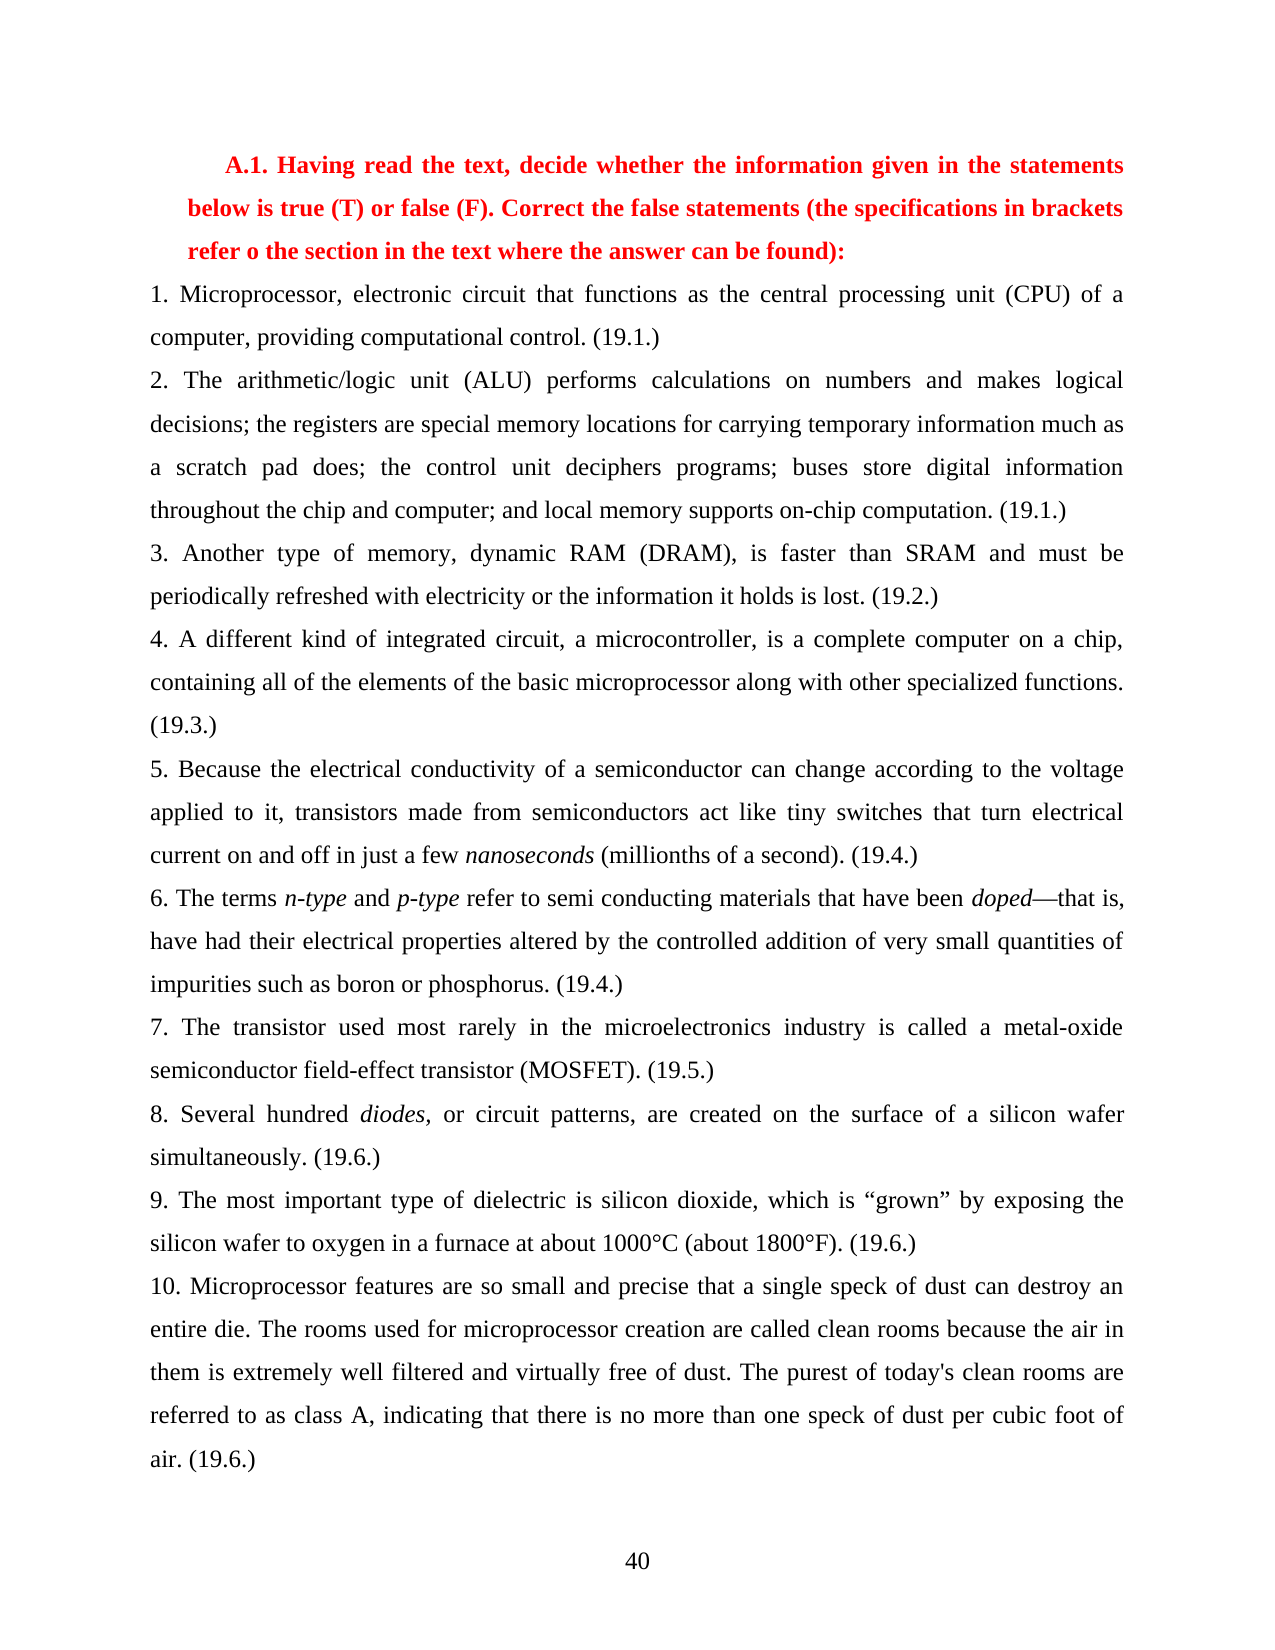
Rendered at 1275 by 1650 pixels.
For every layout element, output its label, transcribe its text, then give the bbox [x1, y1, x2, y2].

text 7. The transistor used most rarely in the microelectronics industry is called a metal-oxide semiconductor field-effect transistor (MOSFET). (19.5.) [150, 1012, 1125, 1084]
text 6. The terms n-type and p-type refer to semi conducting materials that have been doped—that is, have had their electrical properties altered by the controlled addition of very small quantities of impurities such as boron or phosphorus. (19.4.) [150, 883, 1125, 998]
text 2. The arithmetic/logic unit (ALU) performs calculations on numbers and makes logical decisions; the registers are special memory locations for carrying temporary information much as a scratch pad does; the control unit deciphers programs; buses store digital information throughout the chip and computer; and local memory supports on-chip computation. (19.1.) [150, 366, 1125, 524]
text A.1. Having read the text, decide whether the information given in the statements below is true (T) or false (F). Correct the false statements (the specifications in brackets refer o the section in the text where the answer can be found): [187, 150, 1125, 265]
text 1. Microprocessor, electronic circuit that functions as the central processing unit (CPU) of a computer, providing computational control. (19.1.) [150, 279, 1125, 351]
text 3. Another type of memory, dynamic RAM (DRAM), is faster than SRAM and must be periodically refreshed with electricity or the information it holds is lost. (19.2.) [150, 538, 1125, 610]
text 5. Because the electrical conductivity of a semiconductor can change according to the voltage applied to it, transistors made from semiconductors act like tiny switches that turn electrical current on and off in just a few nanoseconds (millionths of a second). (19.4.) [150, 754, 1125, 869]
text 10. Microprocessor features are so small and precise that a single speck of dust can destroy an entire die. The rooms used for microprocessor creation are called clean rooms because the air in them is extremely well filtered and virtually free of dust. The purest of today's clean rooms are referred to as class A, indicating that there is no more than one speck of dust per cubic foot of air. (19.6.) [150, 1271, 1125, 1472]
text 4. A different kind of integrated circuit, a microcontroller, is a complete computer on a chip, containing all of the elements of the basic microprocessor along with other specialized functions. (19.3.) [150, 624, 1125, 739]
text 9. The most important type of dielectric is silicon dioxide, which is “grown” by exposing the silicon wafer to oxygen in a furnace at about 1000°C (about 1800°F). (19.6.) [150, 1185, 1125, 1257]
text 8. Several hundred diodes, or circuit patterns, are created on the surface of a silicon wafer simultaneously. (19.6.) [150, 1099, 1125, 1171]
